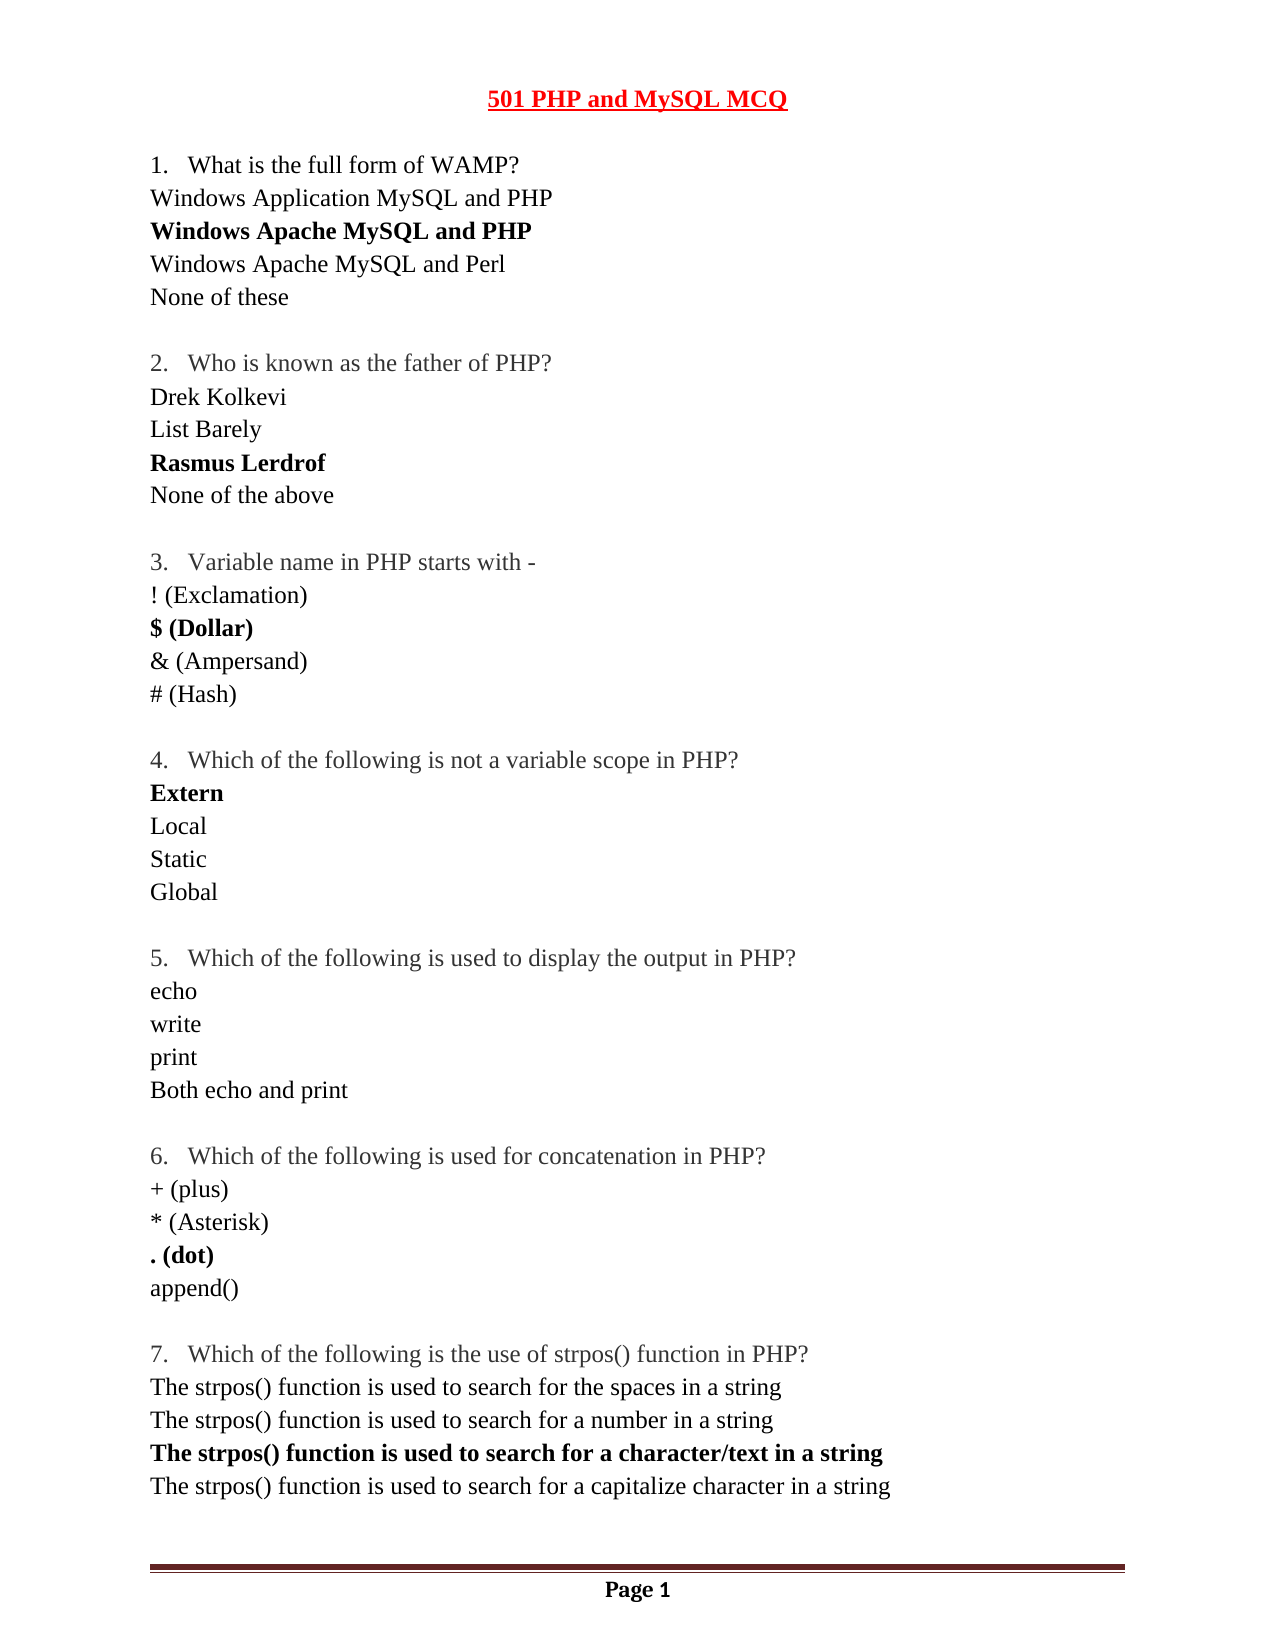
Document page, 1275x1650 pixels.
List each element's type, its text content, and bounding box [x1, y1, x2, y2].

list What is the full form of WAMP? [150, 150, 1125, 179]
text Both echo and print [150, 1075, 1125, 1104]
text None of these [150, 282, 1125, 311]
text The strpos() function is used to search for a number in a string [150, 1405, 1125, 1434]
text echo [150, 976, 1125, 1005]
text None of the above [150, 481, 1125, 509]
text Local [150, 811, 1125, 839]
text Windows Apache MySQL and Perl [150, 249, 1125, 278]
list Which of the following is used to display the output in PHP? [150, 943, 1125, 972]
list Who is known as the father of PHP? [150, 348, 1125, 377]
text Drek Kolkevi [150, 382, 1125, 410]
text Windows Application MySQL and PHP [150, 183, 1125, 212]
text List Barely [150, 414, 1125, 443]
text Static [150, 844, 1125, 873]
text # (Hash) [150, 679, 1125, 707]
list Which of the following is used for concatenation in PHP? [150, 1141, 1125, 1170]
text Rasmus Lerdrof [150, 448, 1125, 476]
text Extern [150, 778, 1125, 807]
text $ (Dollar) [150, 613, 1125, 641]
list Which of the following is not a variable scope in PHP? [150, 745, 1125, 773]
text Windows Apache MySQL and PHP [150, 216, 1125, 245]
text * (Asterisk) [150, 1207, 1125, 1236]
text . (dot) [150, 1240, 1125, 1269]
text & (Ampersand) [150, 646, 1125, 674]
text The strpos() function is used to search for the spaces in a string [150, 1372, 1125, 1401]
text Global [150, 877, 1125, 906]
list Variable name in PHP starts with - [150, 547, 1125, 575]
text write [150, 1009, 1125, 1038]
text print [150, 1042, 1125, 1071]
text ! (Exclamation) [150, 580, 1125, 608]
list Which of the following is the use of strpos() function in PHP? [150, 1339, 1125, 1368]
text The strpos() function is used to search for a capitalize character in a string [150, 1471, 1125, 1500]
text 501 PHP and MySQL MCQ [150, 84, 1125, 113]
text append() [150, 1273, 1125, 1302]
text + (plus) [150, 1174, 1125, 1203]
text The strpos() function is used to search for a character/text in a string [150, 1438, 1125, 1467]
